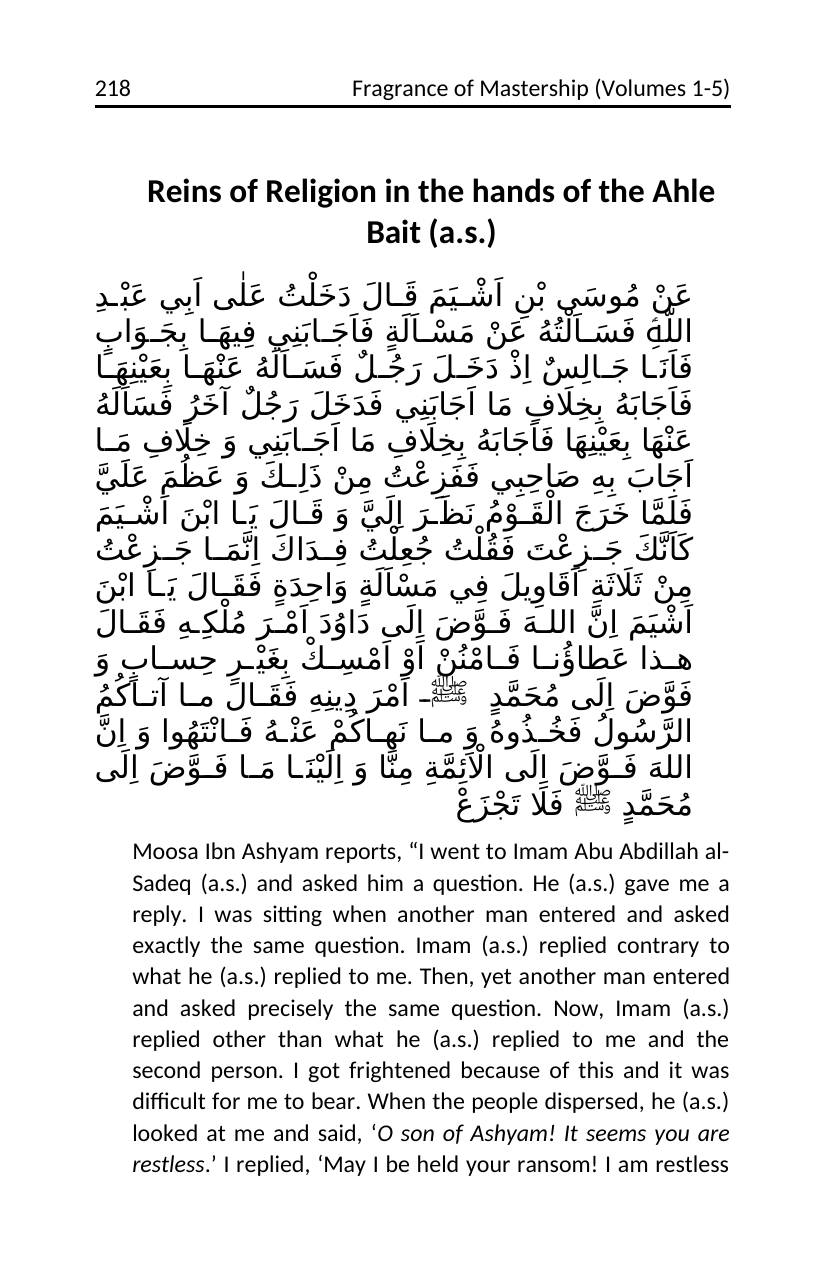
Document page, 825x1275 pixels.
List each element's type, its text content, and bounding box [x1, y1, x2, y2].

subtitle Reins of Religion in the hands of the Ahle Bait (a.s.) [132, 171, 731, 252]
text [132, 835, 731, 1178]
text عَنْ مُوسَى بْنِ اَشْيَمَ قَالَ دَخَلْتُ عَلٰى اَبِي عَبْدِ اللّهِؑ فَسَاَلْتُهُ عَنْ مَسْاَلَةٍ فَاَجَابَنِي فِيهَا بِجَوَابٍ فَاَنَا جَالِسٌ اِذْ دَخَلَ رَجُلٌ فَسَاَلَهُ عَنْهَا بِعَيْنِهَا فَاَجَابَهُ بِخِلَافِ مَا اَجَابَنِي فَدَخَلَ رَجُلٌ آخَرُ فَسَاَلَهُ عَنْهَا بِعَيْنِهَا فَاَجَابَهُ بِخِلَافِ مَا اَجَابَنِي وَ خِلَافِ مَا اَجَابَ بِهِ صَاحِبِي فَفَزِعْتُ مِنْ ذَلِكَ وَ عَظُمَ عَلَيَّ فَلَمَّا خَرَجَ الْقَوْمُ نَظَرَ اِلَيَّ وَ قَالَ يَا ابْنَ اَشْيَمَ كَاَنَّكَ جَزِعْتَ فَقُلْتُ جُعِلْتُ فِدَاكَ اِنَّمَا جَزِعْتُ مِنْ ثَلَاثَةِ اَقَاوِيلَ فِي مَسْاَلَةٍ وَاحِدَةٍ فَقَالَ يَا ابْنَ اَشْيَمَ اِنَّ اللهَ فَوَّضَ اِلَى دَاوُدَ اَمْرَ مُلْكِهِ فَقَالَ هذا عَطاؤُنا فَامْنُنْ اَوْ اَمْسِكْ بِغَيْرِ حِسابٍ وَ فَوَّضَ اِلَى مُحَمَّدٍ ﷺ اَمْرَ دِينِهِ فَقَالَ ما آتاكُمُ الرَّسُولُ فَخُذُوهُ وَ ما نَهاكُمْ عَنْهُ فَانْتَهُوا وَ اِنَّ اللهَ فَوَّضَ اِلَى الْاَئِمَّةِ مِنَّا وَ اِلَيْنَا مَا فَوَّضَ اِلَى مُحَمَّدٍ ﷺ فَلَا تَجْزَعْ [94, 277, 693, 822]
